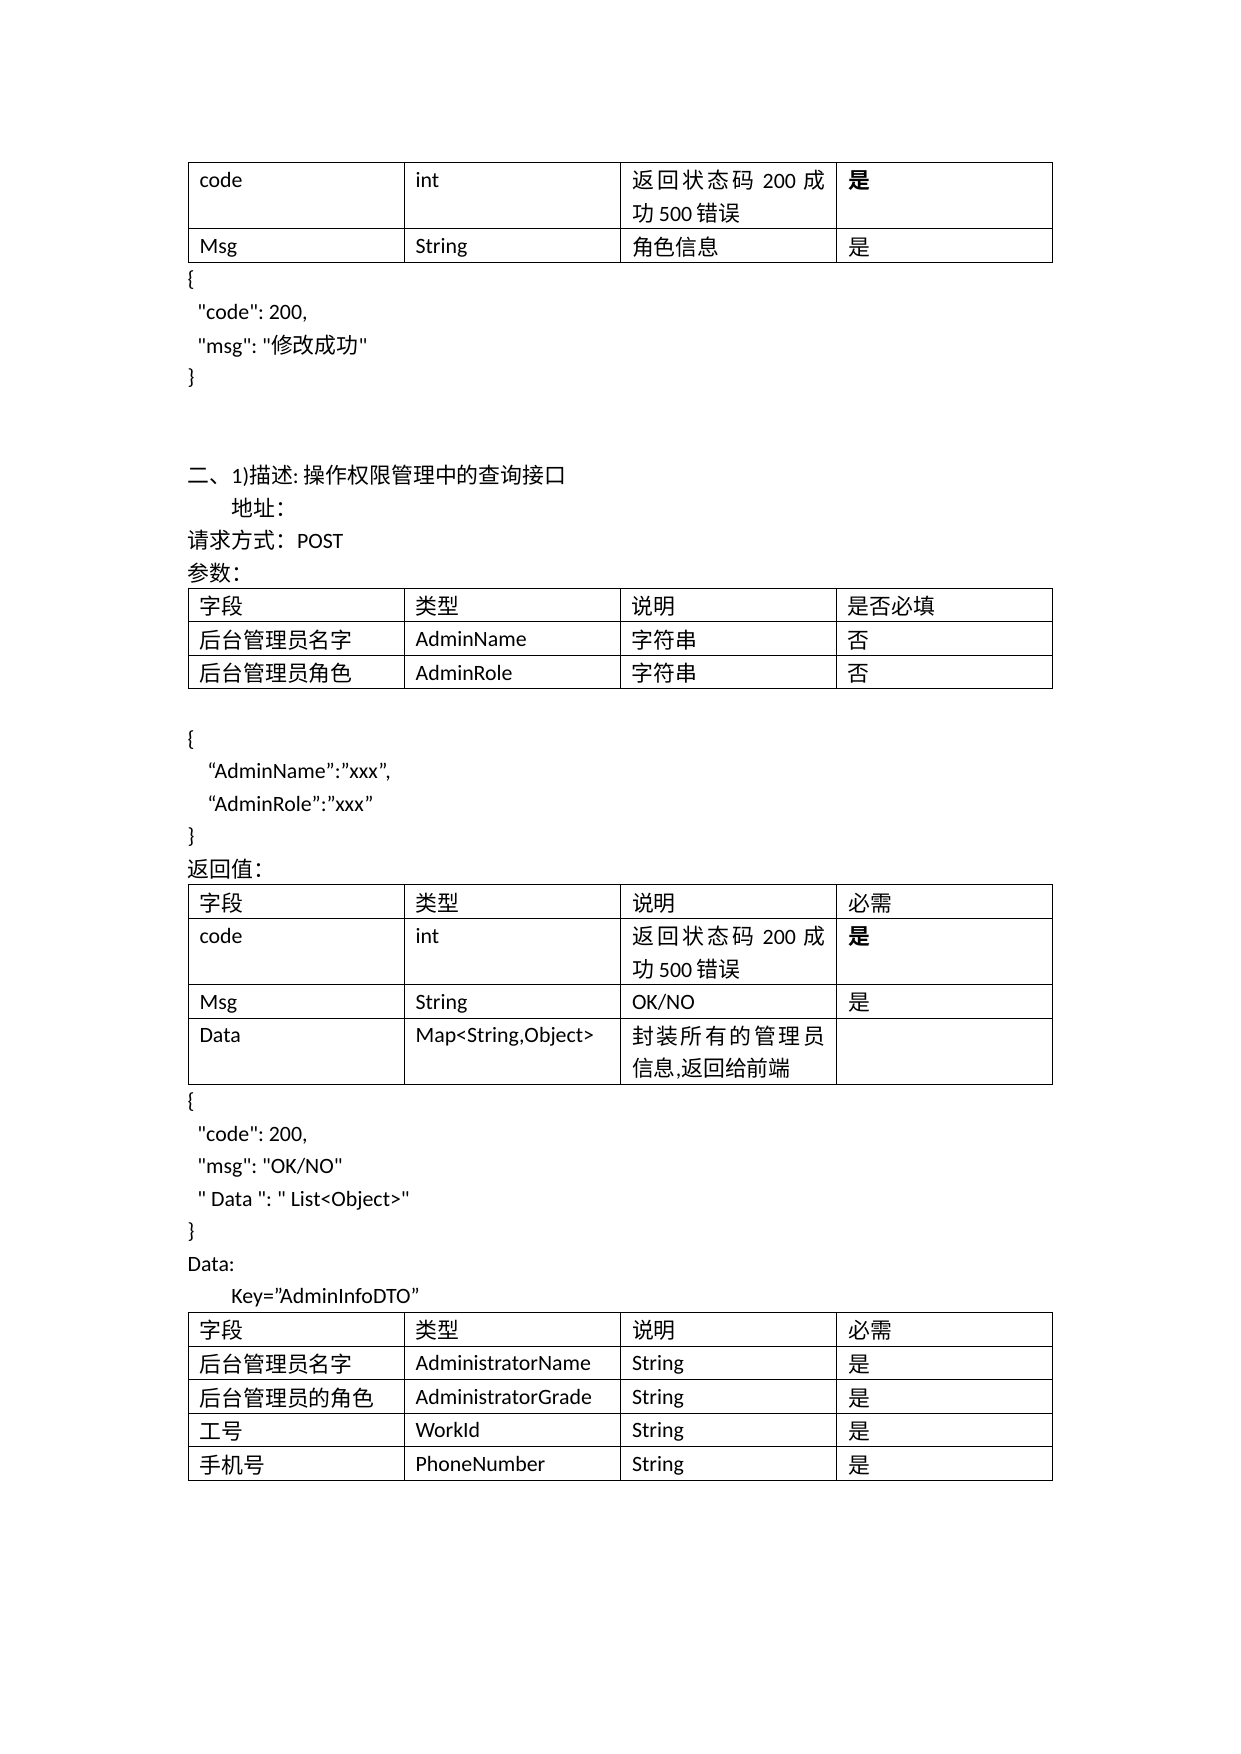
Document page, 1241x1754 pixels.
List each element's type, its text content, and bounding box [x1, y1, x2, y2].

table_cell WorkId [405, 1414, 620, 1446]
table_cell 返回状态码200成功 500错误 [621, 919, 836, 984]
text "code": 200, [187, 295, 1053, 328]
text 返回值： [187, 852, 1053, 884]
table_header 说明 [621, 885, 836, 918]
table_cell 是 [837, 985, 1052, 1017]
text "code": 200, [187, 1117, 1053, 1149]
table_cell 工号 [189, 1414, 404, 1446]
table_cell 后台管理员的角色 [189, 1380, 404, 1413]
table_cell 是 [837, 1414, 1052, 1446]
text 请求方式：POST [187, 523, 1053, 555]
table_cell 否 [837, 622, 1052, 655]
table_header 必需 [837, 885, 1052, 918]
text 地址： [187, 490, 1053, 523]
table_cell String [405, 229, 620, 262]
table_cell 后台管理员角色 [189, 656, 404, 688]
text “AdminRole”:”xxx” [187, 787, 1053, 819]
table_cell PhoneNumber [405, 1447, 620, 1480]
table_cell code [189, 163, 404, 228]
text { [187, 1085, 1053, 1117]
text { [187, 722, 1053, 754]
table_header 说明 [621, 589, 836, 621]
text { [187, 263, 1053, 295]
text } [187, 1214, 1053, 1247]
table_cell 字符串 [621, 656, 836, 688]
table_cell int [405, 163, 620, 228]
table_cell AdministratorGrade [405, 1380, 620, 1413]
text "msg": "修改成功" [187, 328, 1053, 360]
table_header 字段 [189, 589, 404, 621]
table_cell 否 [837, 656, 1052, 688]
table_cell 是 [837, 919, 1052, 984]
text Data: [187, 1247, 1053, 1279]
table_cell 是 [837, 1447, 1052, 1480]
table_header 类型 [405, 1313, 620, 1346]
table_cell 手机号 [189, 1447, 404, 1480]
table_cell Msg [189, 229, 404, 262]
table_cell 封装所有的管理员信息,返回给前端 [621, 1019, 836, 1083]
text Key=”AdminInfoDTO” [187, 1279, 1053, 1312]
text "msg": "OK/NO" [187, 1149, 1053, 1182]
text 二、1)描述: 操作权限管理中的查询接口 [187, 458, 1053, 490]
text " Data ": " List<Object>" [187, 1182, 1053, 1214]
table_cell Data [189, 1019, 404, 1083]
table_header 是否必填 [837, 589, 1052, 621]
table_header 字段 [189, 1313, 404, 1346]
table_cell AdminName [405, 622, 620, 655]
table_cell AdminRole [405, 656, 620, 688]
table_cell code [189, 919, 404, 984]
table_cell 角色信息 [621, 229, 836, 262]
text 参数： [187, 555, 1053, 588]
table_cell String [621, 1414, 836, 1446]
table_cell 返回状态码200成功 500错误 [621, 163, 836, 228]
table_header 类型 [405, 589, 620, 621]
text } [187, 819, 1053, 852]
table_cell 字符串 [621, 622, 836, 655]
table_cell 是 [837, 163, 1052, 228]
table_cell Msg [189, 985, 404, 1017]
table_cell 是 [837, 229, 1052, 262]
table_cell AdministratorName [405, 1347, 620, 1379]
table_header 类型 [405, 885, 620, 918]
table_cell String [621, 1380, 836, 1413]
table_cell OK/NO [621, 985, 836, 1017]
table_cell String [621, 1347, 836, 1379]
table_cell [837, 1019, 1052, 1083]
table_cell Map<String,Object> [405, 1019, 620, 1083]
table_cell 是 [837, 1380, 1052, 1413]
text “AdminName”:”xxx”, [187, 754, 1053, 787]
table_header 说明 [621, 1313, 836, 1346]
table_header 必需 [837, 1313, 1052, 1346]
table_cell 是 [837, 1347, 1052, 1379]
table_cell String [405, 985, 620, 1017]
table_cell 后台管理员名字 [189, 622, 404, 655]
text } [187, 360, 1053, 393]
table_cell String [621, 1447, 836, 1480]
table_cell 后台管理员名字 [189, 1347, 404, 1379]
table_header 字段 [189, 885, 404, 918]
table_cell int [405, 919, 620, 984]
